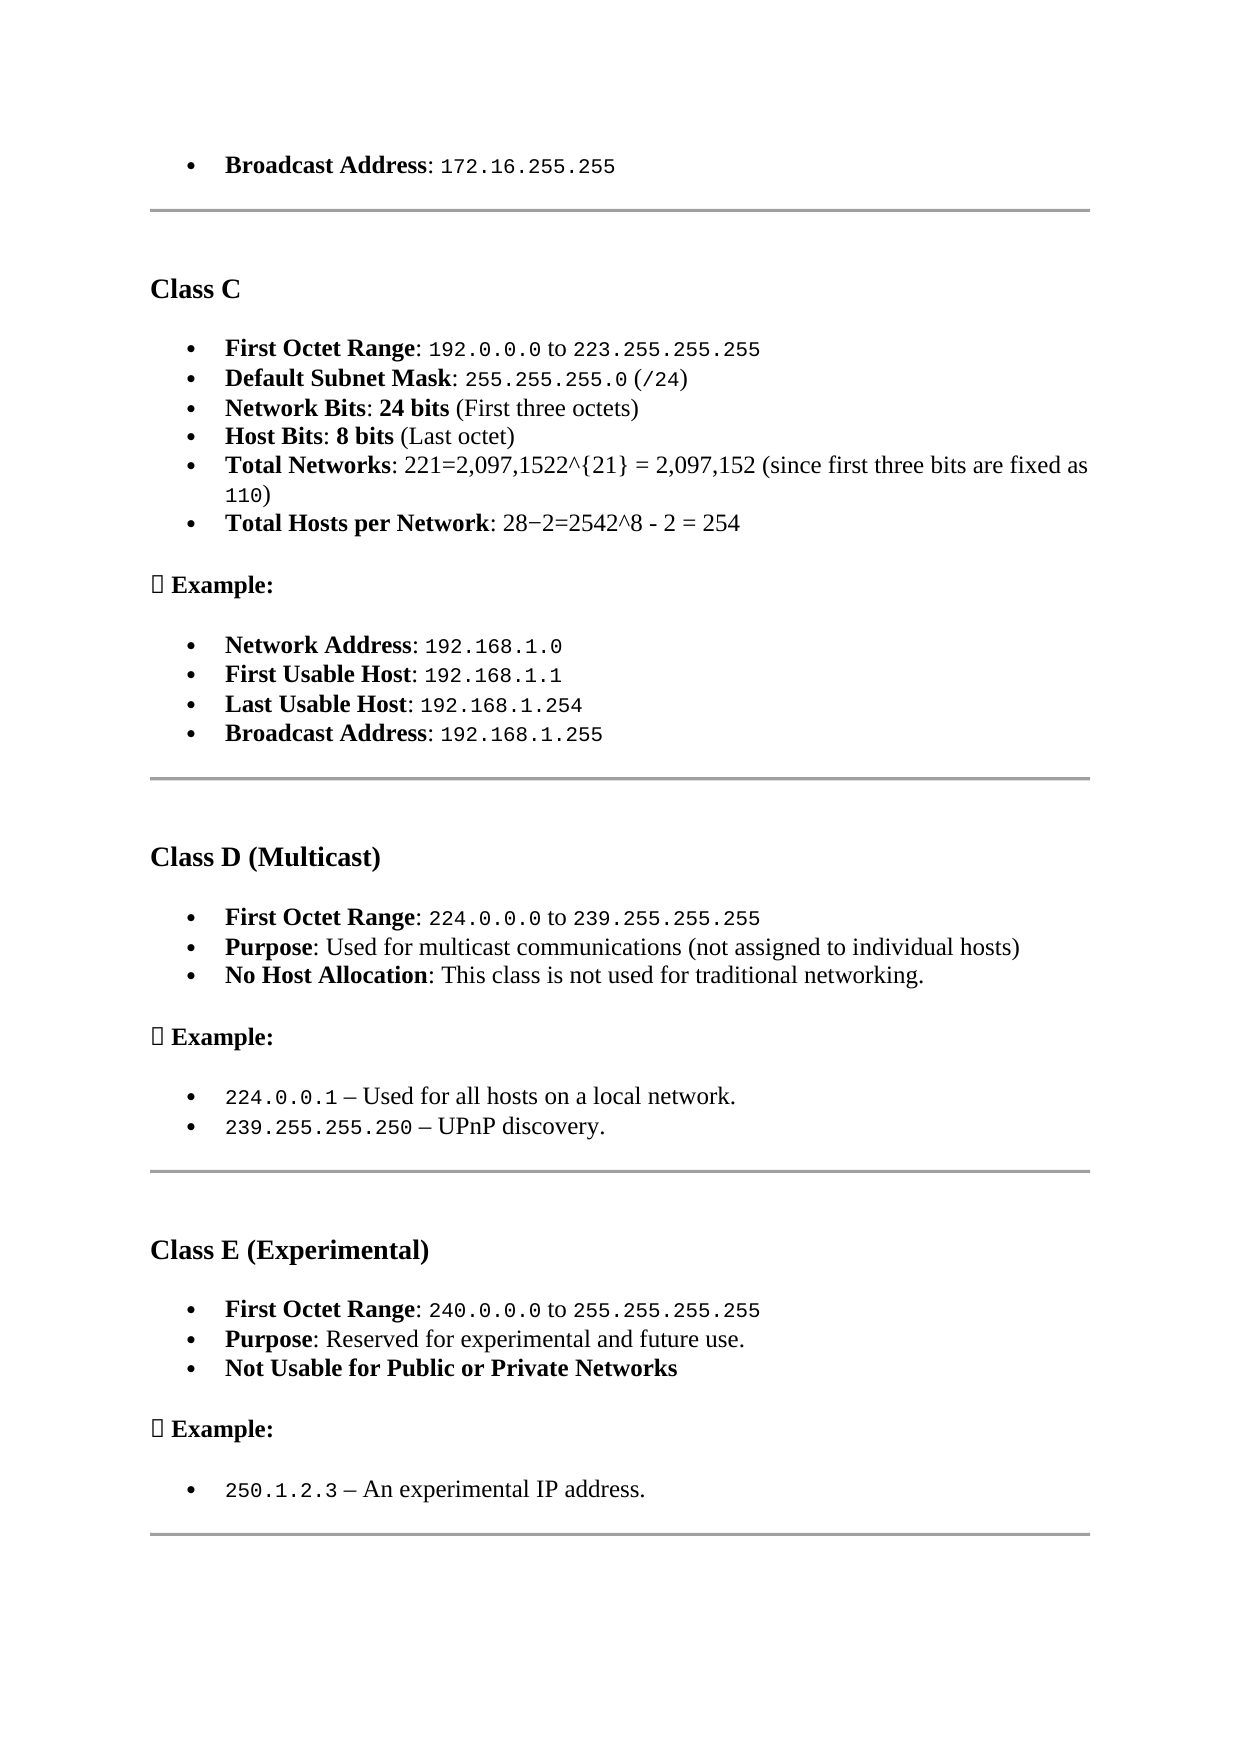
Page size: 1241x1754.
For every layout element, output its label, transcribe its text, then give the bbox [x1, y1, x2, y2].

list First Octet Range: 240.0.0.0 to 255.255.255.255 [187, 1294, 1090, 1324]
list Purpose: Used for multicast communications (not assigned to individual hosts) [187, 932, 1090, 960]
text ✅ Example: [150, 1018, 1090, 1052]
list Last Usable Host: 192.168.1.254 [187, 689, 1090, 718]
text ✅ Example: [150, 566, 1090, 601]
list 224.0.0.1 – Used for all hosts on a local network. [187, 1081, 1090, 1111]
text ✅ Example: [150, 1411, 1090, 1445]
list First Usable Host: 192.168.1.1 [187, 659, 1090, 689]
text Class C [150, 272, 1090, 304]
text Class E (Experimental) [150, 1233, 1090, 1265]
list First Octet Range: 192.0.0.0 to 223.255.255.255 [187, 333, 1090, 363]
list Purpose: Reserved for experimental and future use. [187, 1324, 1090, 1353]
list Network Bits: 24 bits (First three octets) [187, 393, 1090, 421]
list Network Address: 192.168.1.0 [187, 630, 1090, 659]
list Total Networks: 221=2,097,1522^{21} = 2,097,152 (since first three bits are fixed as 110) [187, 450, 1090, 508]
list First Octet Range: 224.0.0.0 to 239.255.255.255 [187, 902, 1090, 932]
list Not Usable for Public or Private Networks [187, 1353, 1090, 1382]
list Host Bits: 8 bits (Last octet) [187, 421, 1090, 450]
list Broadcast Address: 172.16.255.255 [187, 150, 1090, 179]
list 250.1.2.3 – An experimental IP address. [187, 1474, 1090, 1504]
list Default Subnet Mask: 255.255.255.0 (/24) [187, 363, 1090, 393]
text Class D (Multicast) [150, 840, 1090, 873]
list No Host Allocation: This class is not used for traditional networking. [187, 960, 1090, 989]
list Total Hosts per Network: 28−2=2542^8 - 2 = 254 [187, 508, 1090, 537]
list Broadcast Address: 192.168.1.255 [187, 718, 1090, 748]
list 239.255.255.250 – UPnP discovery. [187, 1111, 1090, 1141]
